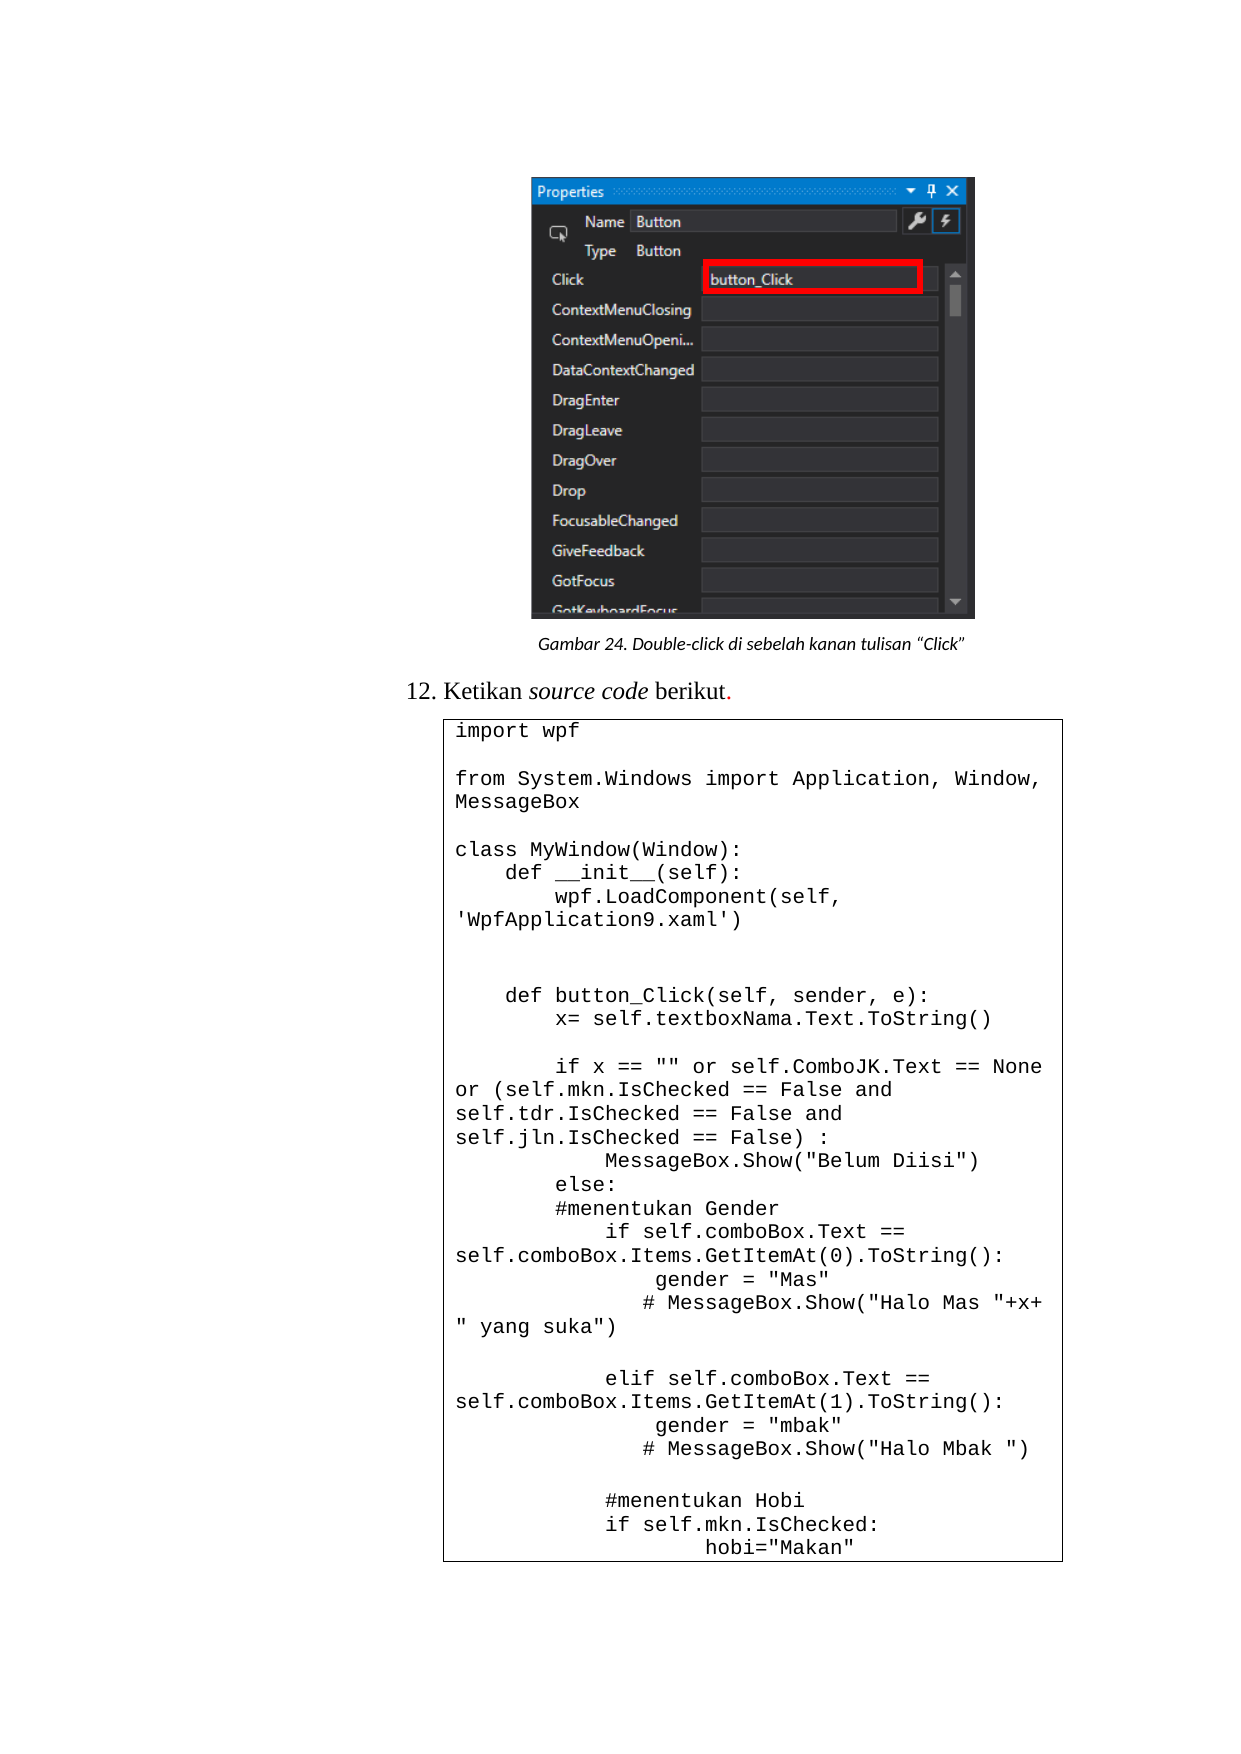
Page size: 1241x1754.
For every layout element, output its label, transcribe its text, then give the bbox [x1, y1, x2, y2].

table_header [444, 720, 1062, 1561]
list Ketikan source code berikut. [406, 676, 1063, 705]
picture [531, 177, 975, 619]
